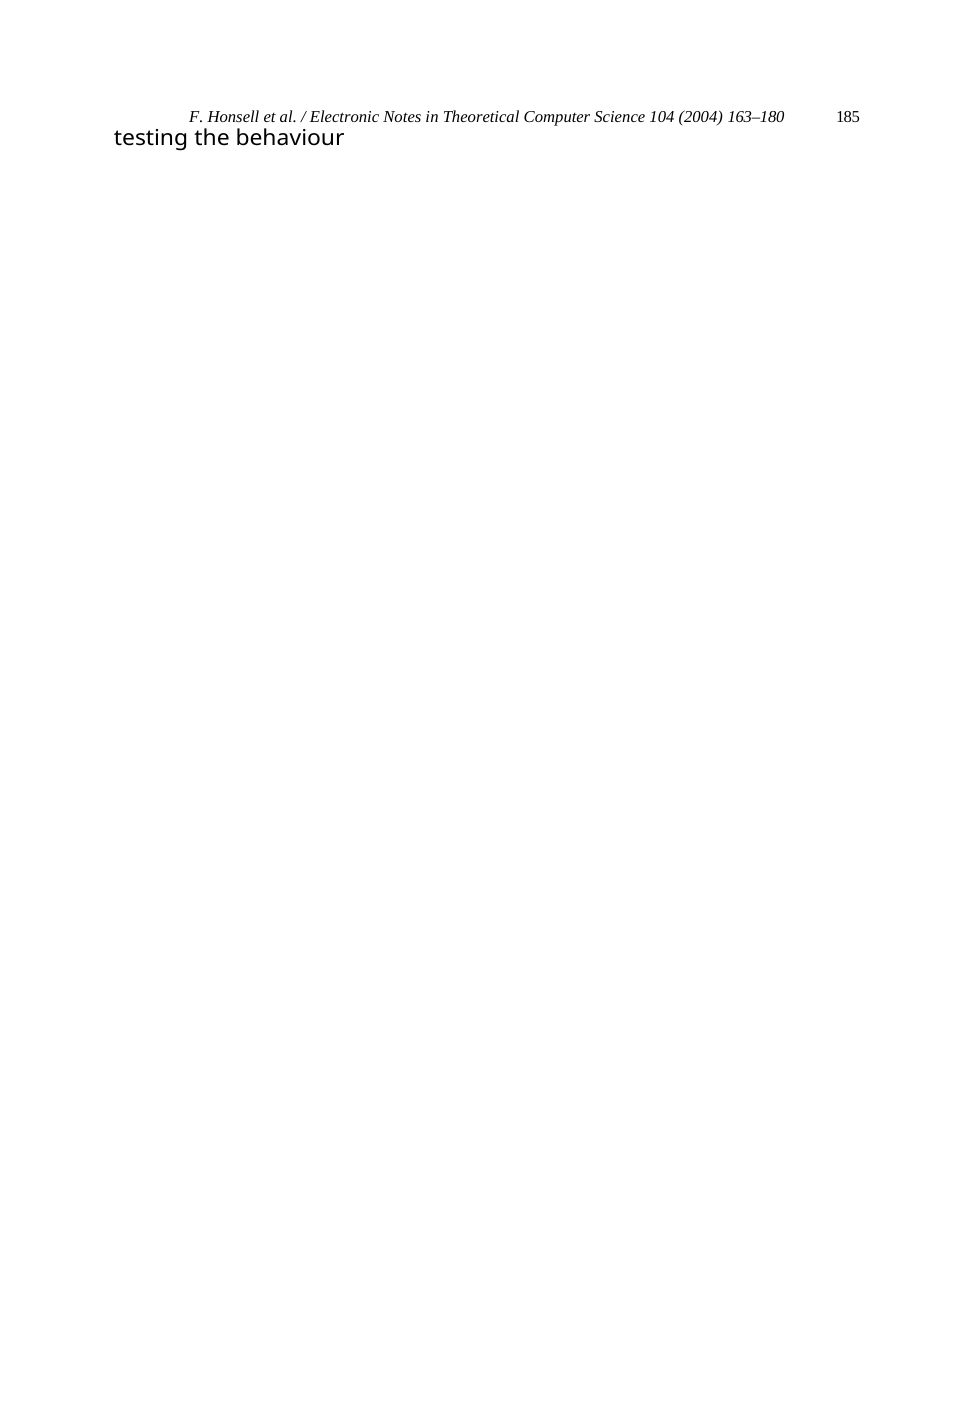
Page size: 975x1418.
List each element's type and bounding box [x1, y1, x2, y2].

text [113, 125, 861, 151]
